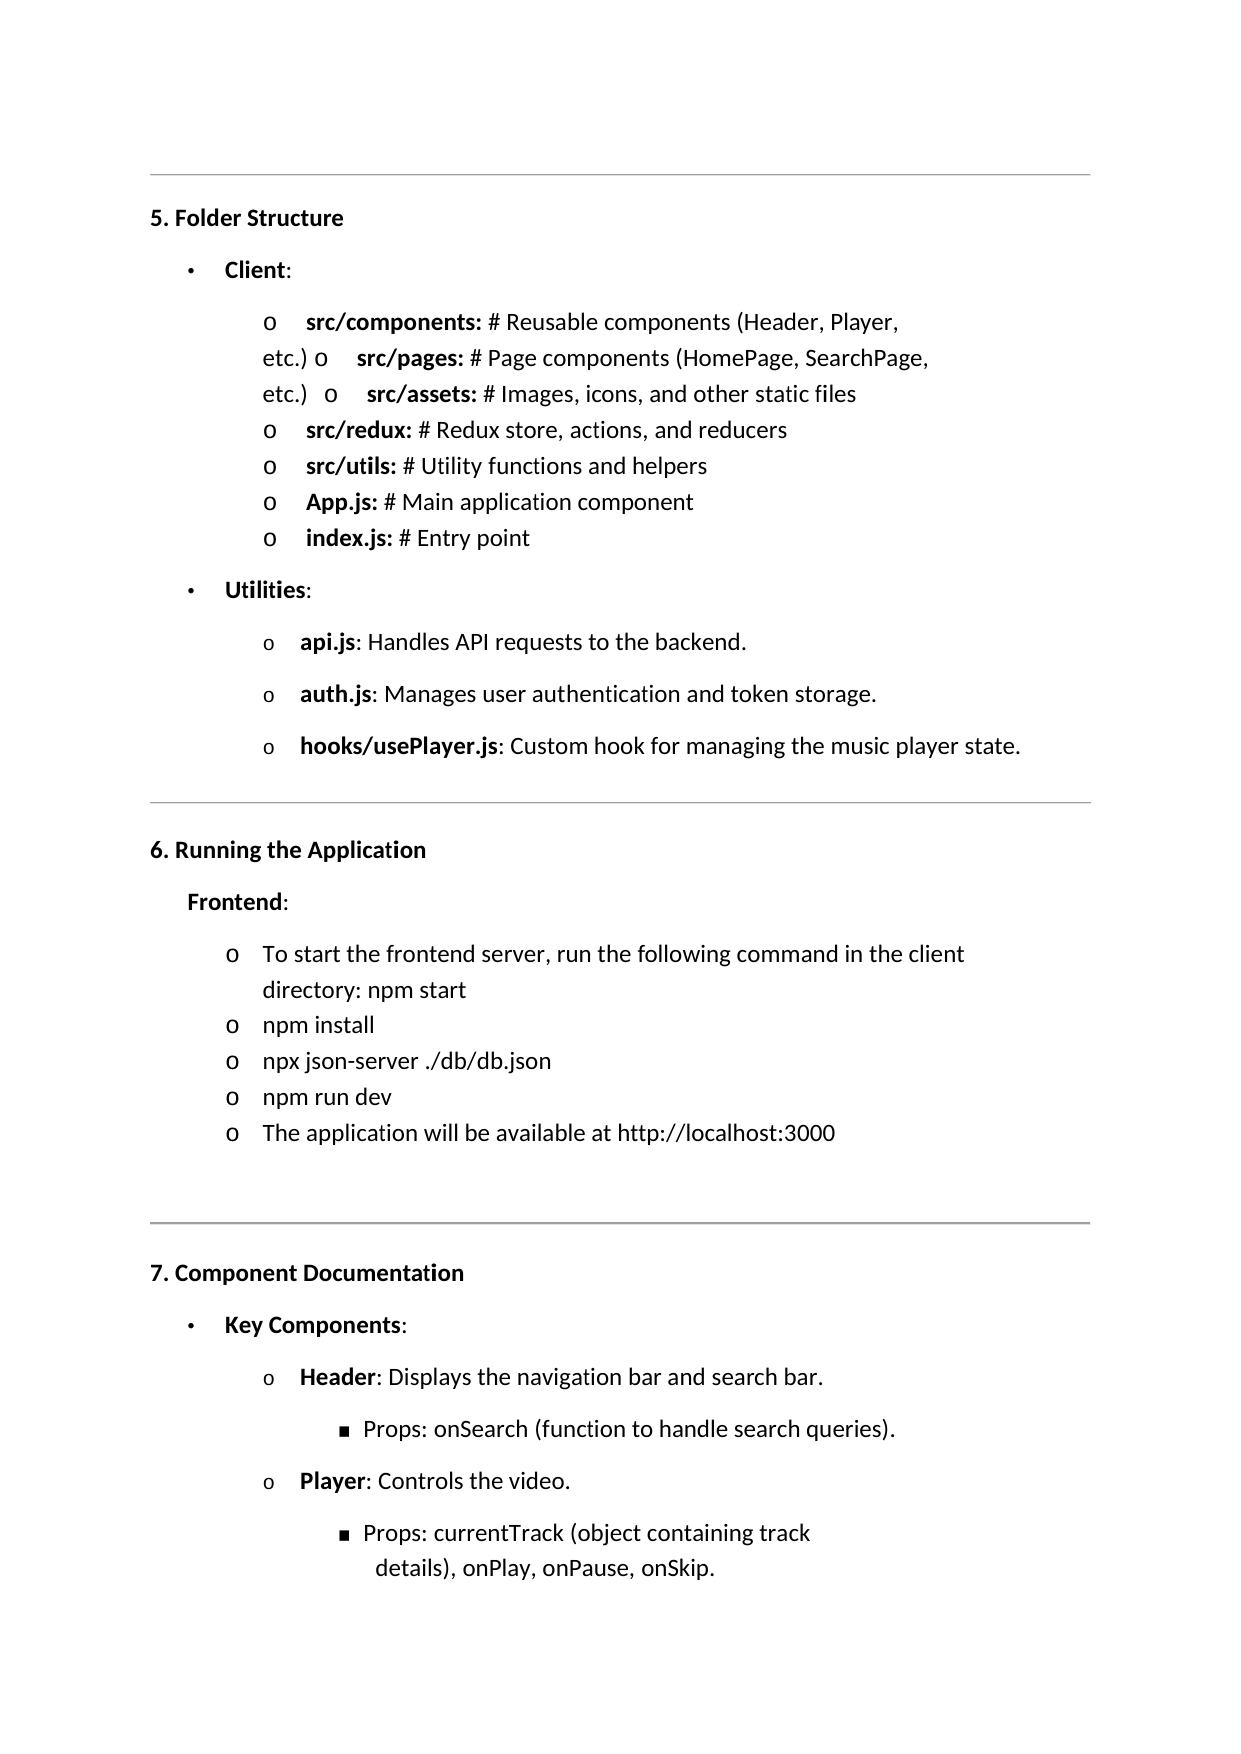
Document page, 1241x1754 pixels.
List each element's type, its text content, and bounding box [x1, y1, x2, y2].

text o Header: Displays the navigation bar and search bar. [262, 1361, 1154, 1392]
text o src/components: # Reusable components (Header, Player, etc.) o src/pages: # Page components (HomePage, SearchPage, etc.) o src/assets: # Images, icons, and other static files [262, 306, 948, 410]
text • Utilities: [187, 574, 1154, 605]
text o To start the frontend server, run the following command in the client directory: npm start [225, 938, 1067, 1005]
text 6. Running the Application [150, 834, 1154, 865]
text o Player: Controls the video. [262, 1465, 1154, 1496]
text o App.js: # Main application component o index.js: # Entry point [262, 486, 699, 553]
text • Client: [187, 254, 1154, 285]
text 5. Folder Structure [150, 202, 1154, 233]
text o api.js: Handles API requests to the backend. [262, 626, 1154, 657]
text • Key Components: [187, 1309, 1154, 1340]
text ▪ Props: currentTrack (object containing track details), onPlay, onPause, onSkip. [338, 1517, 822, 1583]
text 7. Component Documentation [150, 1257, 1154, 1288]
text o The application will be available at http://localhost:3000 [225, 1117, 1154, 1149]
text o hooks/usePlayer.js: Custom hook for managing the music player state. [262, 730, 1154, 761]
text ▪ Props: onSearch (function to handle search queries). [338, 1413, 1154, 1443]
text o npm install [225, 1010, 1154, 1041]
text o npx json-server ./db/db.json o npm run dev [225, 1045, 555, 1113]
text o auth.js: Manages user authentication and token storage. [262, 678, 1154, 708]
text o src/redux: # Redux store, actions, and reducers o src/utils: # Utility functions and helpers [262, 414, 789, 482]
text Frontend: [187, 886, 1154, 917]
